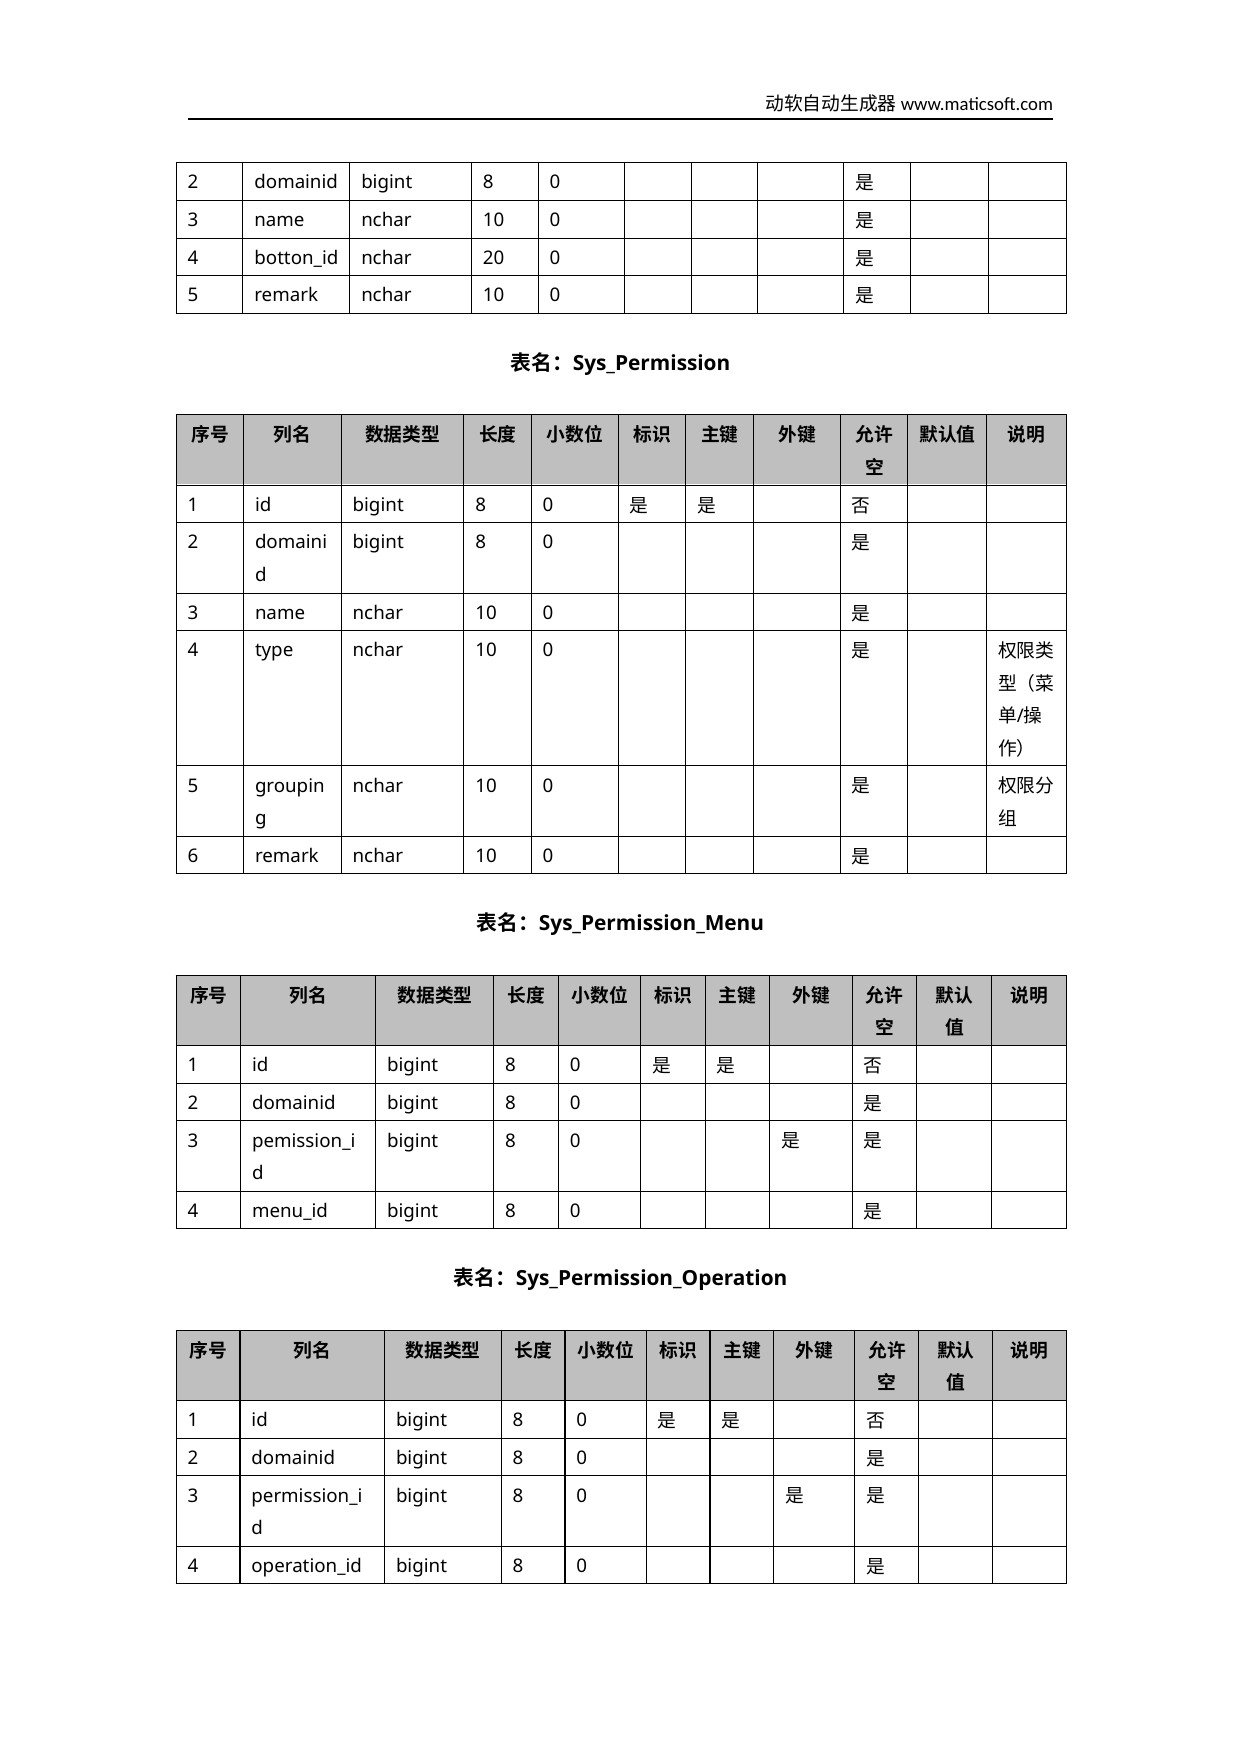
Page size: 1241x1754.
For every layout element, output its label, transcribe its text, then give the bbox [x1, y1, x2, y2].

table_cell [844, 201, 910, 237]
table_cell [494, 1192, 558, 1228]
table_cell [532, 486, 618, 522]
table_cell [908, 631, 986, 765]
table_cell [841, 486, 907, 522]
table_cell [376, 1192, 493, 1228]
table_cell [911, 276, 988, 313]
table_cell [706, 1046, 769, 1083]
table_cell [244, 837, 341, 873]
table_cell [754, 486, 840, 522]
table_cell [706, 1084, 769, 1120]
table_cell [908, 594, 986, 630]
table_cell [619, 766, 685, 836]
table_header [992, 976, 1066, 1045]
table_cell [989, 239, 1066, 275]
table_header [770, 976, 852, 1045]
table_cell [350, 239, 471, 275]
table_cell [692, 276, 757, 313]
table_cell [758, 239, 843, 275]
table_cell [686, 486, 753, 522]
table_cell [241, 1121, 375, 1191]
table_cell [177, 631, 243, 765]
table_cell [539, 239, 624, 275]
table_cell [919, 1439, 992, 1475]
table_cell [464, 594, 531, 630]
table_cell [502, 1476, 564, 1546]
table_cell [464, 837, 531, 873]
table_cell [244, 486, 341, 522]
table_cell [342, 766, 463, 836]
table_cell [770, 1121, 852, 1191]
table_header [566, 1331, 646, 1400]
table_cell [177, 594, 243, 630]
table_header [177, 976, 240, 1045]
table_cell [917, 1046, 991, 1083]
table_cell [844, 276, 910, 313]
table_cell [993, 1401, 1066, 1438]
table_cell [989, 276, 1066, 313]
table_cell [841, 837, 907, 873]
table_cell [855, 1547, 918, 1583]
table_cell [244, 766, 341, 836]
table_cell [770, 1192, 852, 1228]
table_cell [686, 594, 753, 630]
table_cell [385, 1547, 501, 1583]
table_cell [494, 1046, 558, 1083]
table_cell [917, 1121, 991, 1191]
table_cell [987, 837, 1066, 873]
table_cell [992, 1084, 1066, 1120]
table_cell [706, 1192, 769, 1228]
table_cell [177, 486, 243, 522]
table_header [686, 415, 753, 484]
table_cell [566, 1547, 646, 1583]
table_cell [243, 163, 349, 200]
text 表名：Sys_Permission_Menu [187, 906, 1053, 938]
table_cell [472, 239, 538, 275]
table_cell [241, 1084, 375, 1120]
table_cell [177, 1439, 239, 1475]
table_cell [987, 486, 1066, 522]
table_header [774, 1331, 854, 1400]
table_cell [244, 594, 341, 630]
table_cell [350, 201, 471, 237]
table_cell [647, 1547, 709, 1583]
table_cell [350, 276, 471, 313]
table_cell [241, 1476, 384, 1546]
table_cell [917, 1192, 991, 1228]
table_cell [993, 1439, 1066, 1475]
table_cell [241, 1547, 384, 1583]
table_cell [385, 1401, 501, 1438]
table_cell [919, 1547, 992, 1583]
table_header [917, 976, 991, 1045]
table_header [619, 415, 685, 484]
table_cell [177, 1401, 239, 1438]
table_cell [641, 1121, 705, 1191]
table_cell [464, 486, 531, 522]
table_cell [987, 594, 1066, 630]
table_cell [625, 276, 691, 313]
text 表名：Sys_Permission [187, 345, 1053, 378]
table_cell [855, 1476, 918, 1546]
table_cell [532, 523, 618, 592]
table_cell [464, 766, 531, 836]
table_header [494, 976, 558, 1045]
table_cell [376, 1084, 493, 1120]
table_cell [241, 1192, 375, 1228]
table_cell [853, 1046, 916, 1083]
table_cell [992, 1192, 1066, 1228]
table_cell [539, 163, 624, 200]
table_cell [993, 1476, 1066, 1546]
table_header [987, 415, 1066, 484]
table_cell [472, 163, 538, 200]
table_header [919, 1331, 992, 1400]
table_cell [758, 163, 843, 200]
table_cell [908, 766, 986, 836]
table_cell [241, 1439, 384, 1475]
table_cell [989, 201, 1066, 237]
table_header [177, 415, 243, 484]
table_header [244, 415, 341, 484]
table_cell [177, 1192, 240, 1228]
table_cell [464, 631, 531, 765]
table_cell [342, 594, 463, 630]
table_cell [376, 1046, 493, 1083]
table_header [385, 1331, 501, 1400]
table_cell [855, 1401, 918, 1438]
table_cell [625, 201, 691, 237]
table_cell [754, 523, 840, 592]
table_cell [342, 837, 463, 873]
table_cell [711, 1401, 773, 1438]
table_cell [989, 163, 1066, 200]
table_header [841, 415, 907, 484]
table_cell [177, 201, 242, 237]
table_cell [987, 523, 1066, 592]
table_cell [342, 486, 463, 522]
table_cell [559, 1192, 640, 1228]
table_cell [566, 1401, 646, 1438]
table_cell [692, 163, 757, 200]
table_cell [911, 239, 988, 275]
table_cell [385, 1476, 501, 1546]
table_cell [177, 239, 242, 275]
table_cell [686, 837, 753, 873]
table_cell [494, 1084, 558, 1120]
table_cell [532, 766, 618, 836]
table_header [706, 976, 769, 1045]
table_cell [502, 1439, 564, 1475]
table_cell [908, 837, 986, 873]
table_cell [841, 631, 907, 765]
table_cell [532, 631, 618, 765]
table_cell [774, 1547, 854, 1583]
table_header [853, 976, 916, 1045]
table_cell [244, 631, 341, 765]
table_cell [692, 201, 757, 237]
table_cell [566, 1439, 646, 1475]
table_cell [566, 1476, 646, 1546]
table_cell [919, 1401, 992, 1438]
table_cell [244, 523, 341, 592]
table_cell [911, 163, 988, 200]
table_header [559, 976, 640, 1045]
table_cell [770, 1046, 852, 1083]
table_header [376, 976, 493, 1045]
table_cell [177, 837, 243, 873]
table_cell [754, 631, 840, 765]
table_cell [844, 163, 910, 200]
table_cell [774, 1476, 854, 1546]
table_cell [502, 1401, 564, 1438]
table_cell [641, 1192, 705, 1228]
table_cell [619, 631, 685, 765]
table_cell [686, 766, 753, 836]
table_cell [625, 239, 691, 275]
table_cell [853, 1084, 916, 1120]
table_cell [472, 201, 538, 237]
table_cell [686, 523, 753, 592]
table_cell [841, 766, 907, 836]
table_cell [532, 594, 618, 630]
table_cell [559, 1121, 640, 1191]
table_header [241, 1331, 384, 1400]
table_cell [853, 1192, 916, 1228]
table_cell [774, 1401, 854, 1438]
text 表名：Sys_Permission_Operation [187, 1261, 1053, 1293]
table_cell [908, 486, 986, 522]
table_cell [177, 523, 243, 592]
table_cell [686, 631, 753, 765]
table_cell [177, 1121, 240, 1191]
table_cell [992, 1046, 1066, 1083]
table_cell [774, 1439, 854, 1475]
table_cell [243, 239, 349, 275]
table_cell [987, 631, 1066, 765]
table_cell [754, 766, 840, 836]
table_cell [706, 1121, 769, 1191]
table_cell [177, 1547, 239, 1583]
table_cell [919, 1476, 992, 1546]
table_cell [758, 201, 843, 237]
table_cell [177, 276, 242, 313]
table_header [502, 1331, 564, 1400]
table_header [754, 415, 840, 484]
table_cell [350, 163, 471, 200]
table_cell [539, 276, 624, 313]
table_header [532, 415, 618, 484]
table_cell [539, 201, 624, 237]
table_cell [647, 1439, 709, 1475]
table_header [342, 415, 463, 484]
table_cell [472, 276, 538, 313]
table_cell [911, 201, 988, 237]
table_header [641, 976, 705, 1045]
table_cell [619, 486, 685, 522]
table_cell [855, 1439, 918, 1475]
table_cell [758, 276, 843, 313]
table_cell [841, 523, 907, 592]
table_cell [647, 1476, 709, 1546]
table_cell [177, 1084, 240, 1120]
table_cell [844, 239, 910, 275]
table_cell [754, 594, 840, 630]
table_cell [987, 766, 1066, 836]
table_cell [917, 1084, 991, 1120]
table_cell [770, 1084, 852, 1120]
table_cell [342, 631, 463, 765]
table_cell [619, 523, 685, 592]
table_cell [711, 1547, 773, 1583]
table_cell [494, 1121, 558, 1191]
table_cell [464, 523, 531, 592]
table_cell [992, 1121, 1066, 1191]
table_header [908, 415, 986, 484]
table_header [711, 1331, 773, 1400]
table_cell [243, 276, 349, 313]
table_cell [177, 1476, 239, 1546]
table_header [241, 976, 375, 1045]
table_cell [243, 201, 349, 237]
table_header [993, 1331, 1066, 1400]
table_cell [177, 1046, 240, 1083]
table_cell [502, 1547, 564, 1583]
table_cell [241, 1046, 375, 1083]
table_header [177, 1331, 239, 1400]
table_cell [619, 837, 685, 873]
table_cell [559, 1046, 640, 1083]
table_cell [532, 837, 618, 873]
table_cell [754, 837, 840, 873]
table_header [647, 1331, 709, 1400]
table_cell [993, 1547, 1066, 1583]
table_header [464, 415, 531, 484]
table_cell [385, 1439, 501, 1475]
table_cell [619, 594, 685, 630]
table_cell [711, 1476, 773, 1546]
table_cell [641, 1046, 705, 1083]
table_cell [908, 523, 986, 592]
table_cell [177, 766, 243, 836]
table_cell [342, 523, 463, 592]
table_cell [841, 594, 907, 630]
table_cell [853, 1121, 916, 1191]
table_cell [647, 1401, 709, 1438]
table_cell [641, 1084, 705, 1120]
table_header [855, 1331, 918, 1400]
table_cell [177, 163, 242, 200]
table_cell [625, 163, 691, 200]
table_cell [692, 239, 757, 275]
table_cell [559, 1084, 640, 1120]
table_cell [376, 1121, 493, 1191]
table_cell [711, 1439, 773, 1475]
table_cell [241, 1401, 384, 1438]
